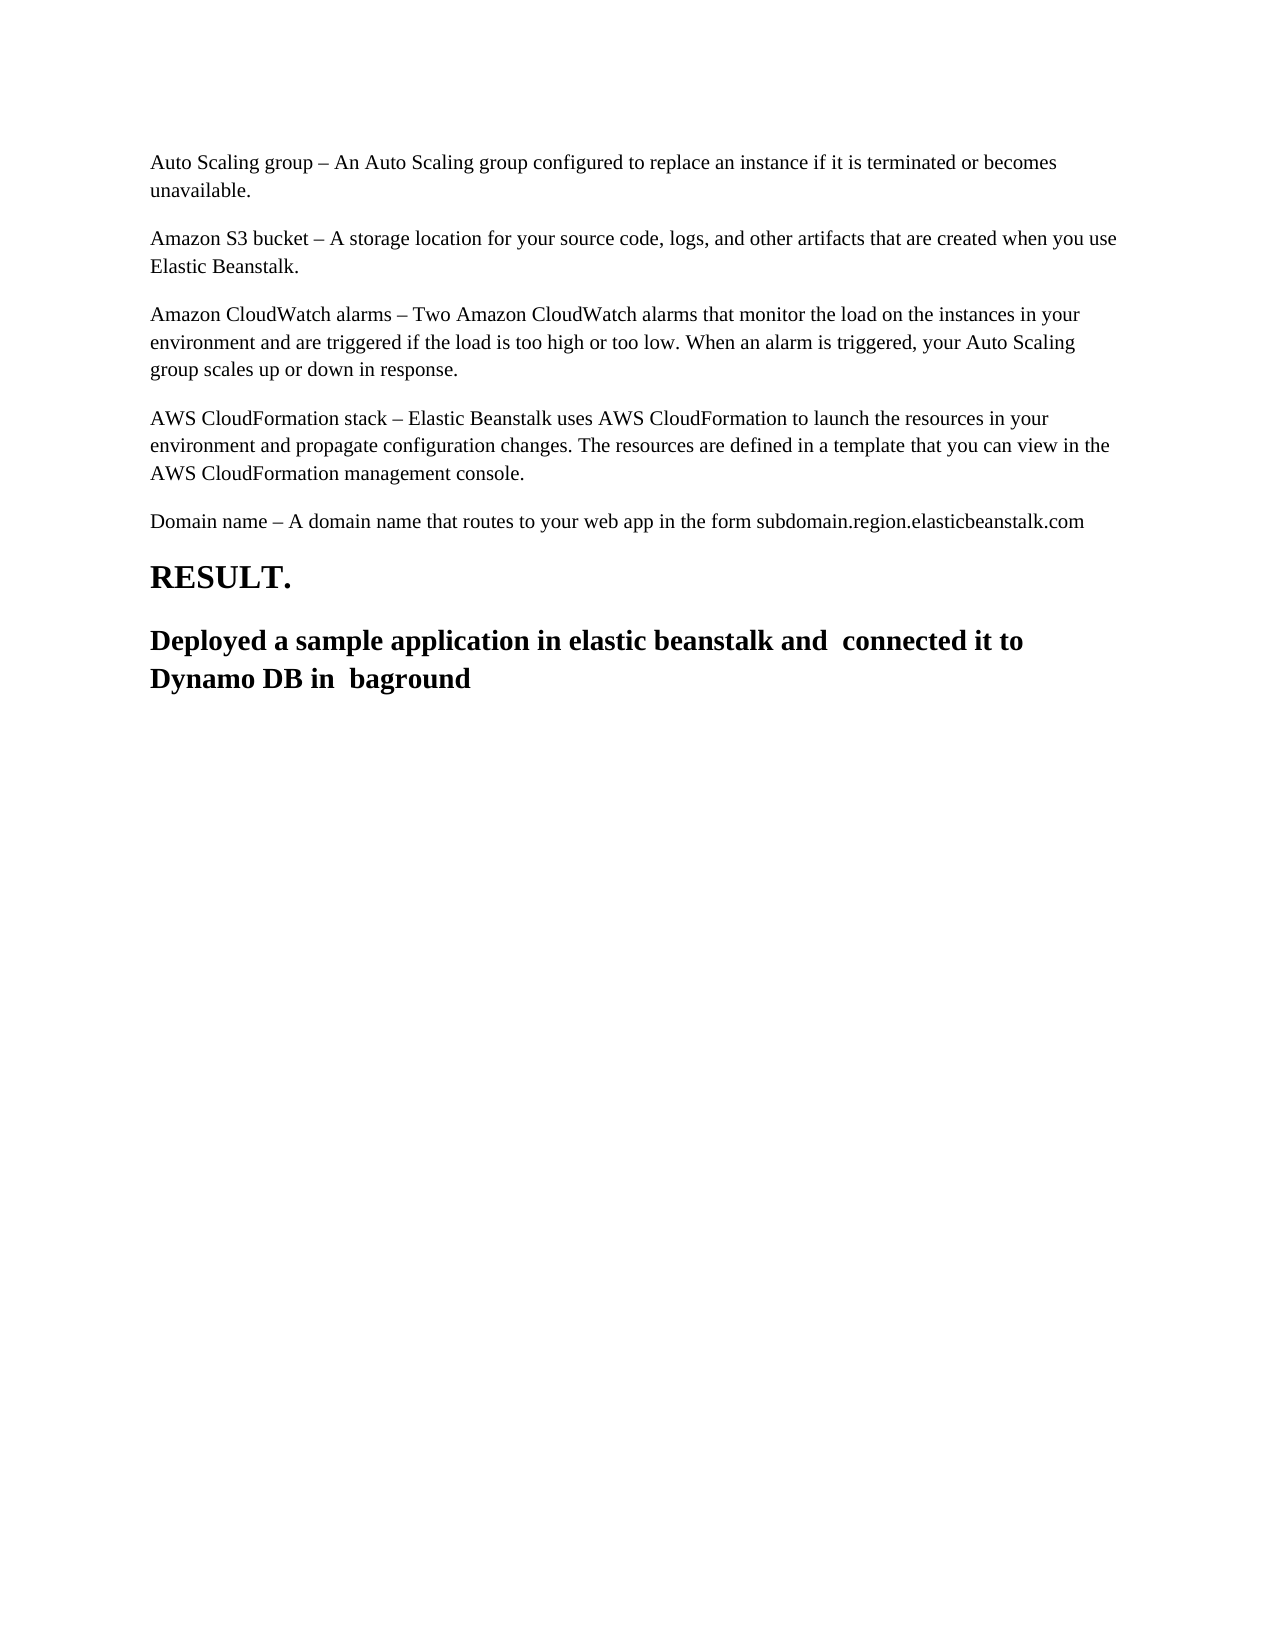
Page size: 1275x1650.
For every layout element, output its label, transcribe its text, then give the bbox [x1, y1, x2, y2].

text Amazon CloudWatch alarms – Two Amazon CloudWatch alarms that monitor the load on the instances in your environment and are triggered if the load is too high or too low. When an alarm is triggered, your Auto Scaling group scales up or down in response. [150, 302, 1125, 381]
text RESULT. [150, 558, 1125, 596]
text Deployed a sample application in elastic beanstalk and connected it to Dynamo DB in baground [150, 623, 1125, 695]
text Amazon S3 bucket – A storage location for your source code, logs, and other artifacts that are created when you use Elastic Beanstalk. [150, 226, 1125, 278]
text Domain name – A domain name that routes to your web app in the form subdomain.region.elasticbeanstalk.com [150, 509, 1125, 533]
text AWS CloudFormation stack – Elastic Beanstalk uses AWS CloudFormation to launch the resources in your environment and propagate configuration changes. The resources are defined in a template that you can view in the AWS CloudFormation management console. [150, 406, 1125, 485]
text Auto Scaling group – An Auto Scaling group configured to replace an instance if it is terminated or becomes unavailable. [150, 150, 1125, 202]
